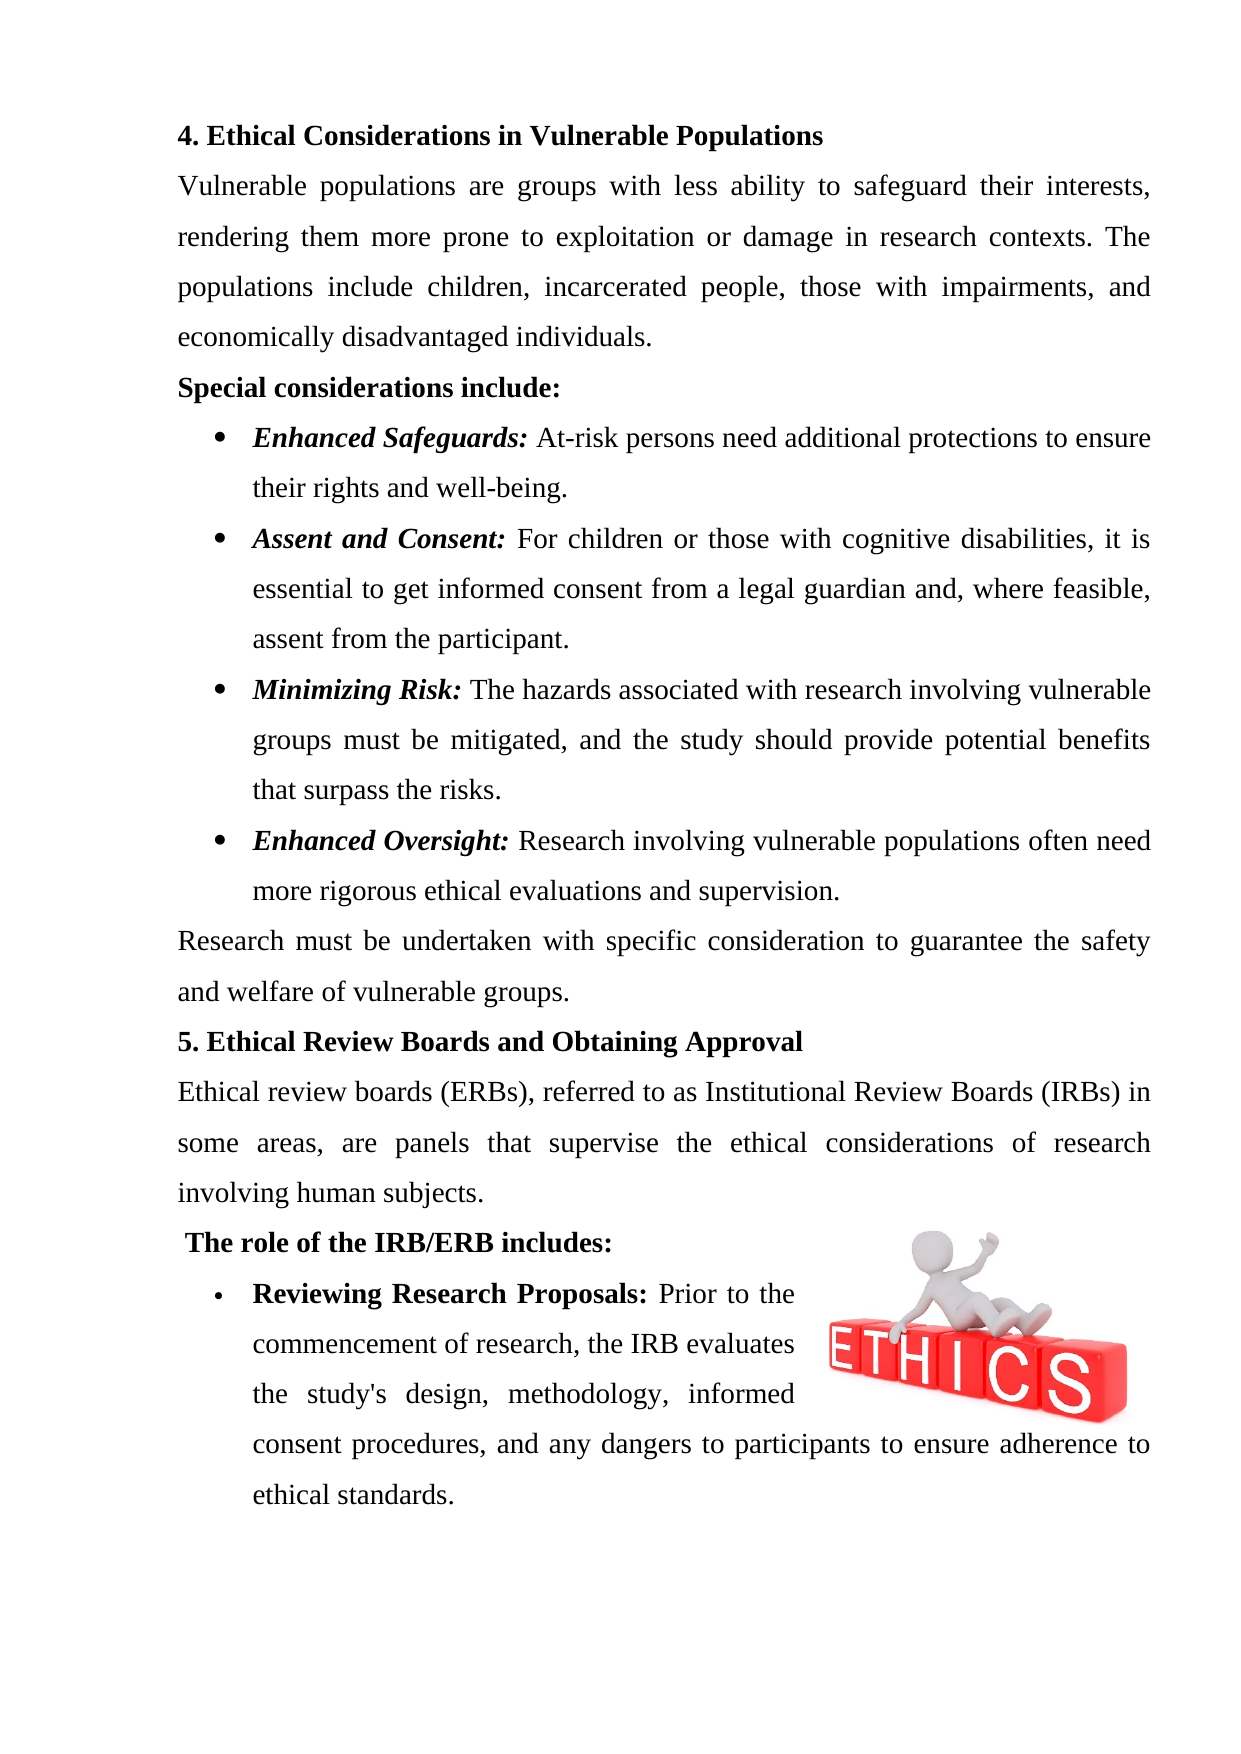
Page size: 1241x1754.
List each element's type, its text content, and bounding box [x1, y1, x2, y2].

list Approval Process: Researchers must get authorization from the IRB/ERB prior to commencing their research. The board evaluates the study's compliance with ethical standards and its capacity to mitigate damage. [215, 1477, 1152, 1611]
text The role of the IRB/ERB includes: [177, 1225, 1152, 1259]
text Vulnerable populations are groups with less ability to safeguard their interests, rendering them more prone to exploitation or damage in research contexts. The populations include children, incarcerated people, those with impairments, and economically disadvantaged individuals. [177, 168, 1152, 353]
list Assent and Consent: For children or those with cognitive disabilities, it is essential to get informed consent from a legal guardian and, where feasible, assent from the participant. [215, 521, 1152, 655]
list Enhanced Safeguards: At-risk persons need additional protections to ensure their rights and well-being. [215, 420, 1152, 504]
list Minimizing Risk: The hazards associated with research involving vulnerable groups must be mitigated, and the study should provide potential benefits that surpass the risks. [215, 672, 1152, 806]
text Ethical review boards (ERBs), referred to as Institutional Review Boards (IRBs) in some areas, are panels that supervise the ethical considerations of research involving human subjects. [177, 1074, 1152, 1209]
list Reviewing Research Proposals: Prior to the commencement of research, the IRB evaluates the study's design, methodology, informed consent procedures, and any dangers to participants to ensure adherence to ethical standards. [215, 1276, 1152, 1460]
text 4. Ethical Considerations in Vulnerable Populations [177, 118, 1152, 152]
list Enhanced Oversight: Research involving vulnerable populations often need more rigorous ethical evaluations and supervision. [215, 823, 1152, 907]
text Special considerations include: [177, 370, 1152, 403]
text 5. Ethical Review Boards and Obtaining Approval [177, 1024, 1152, 1058]
text Research must be undertaken with specific consideration to guarantee the safety and welfare of vulnerable groups. [177, 923, 1152, 1007]
